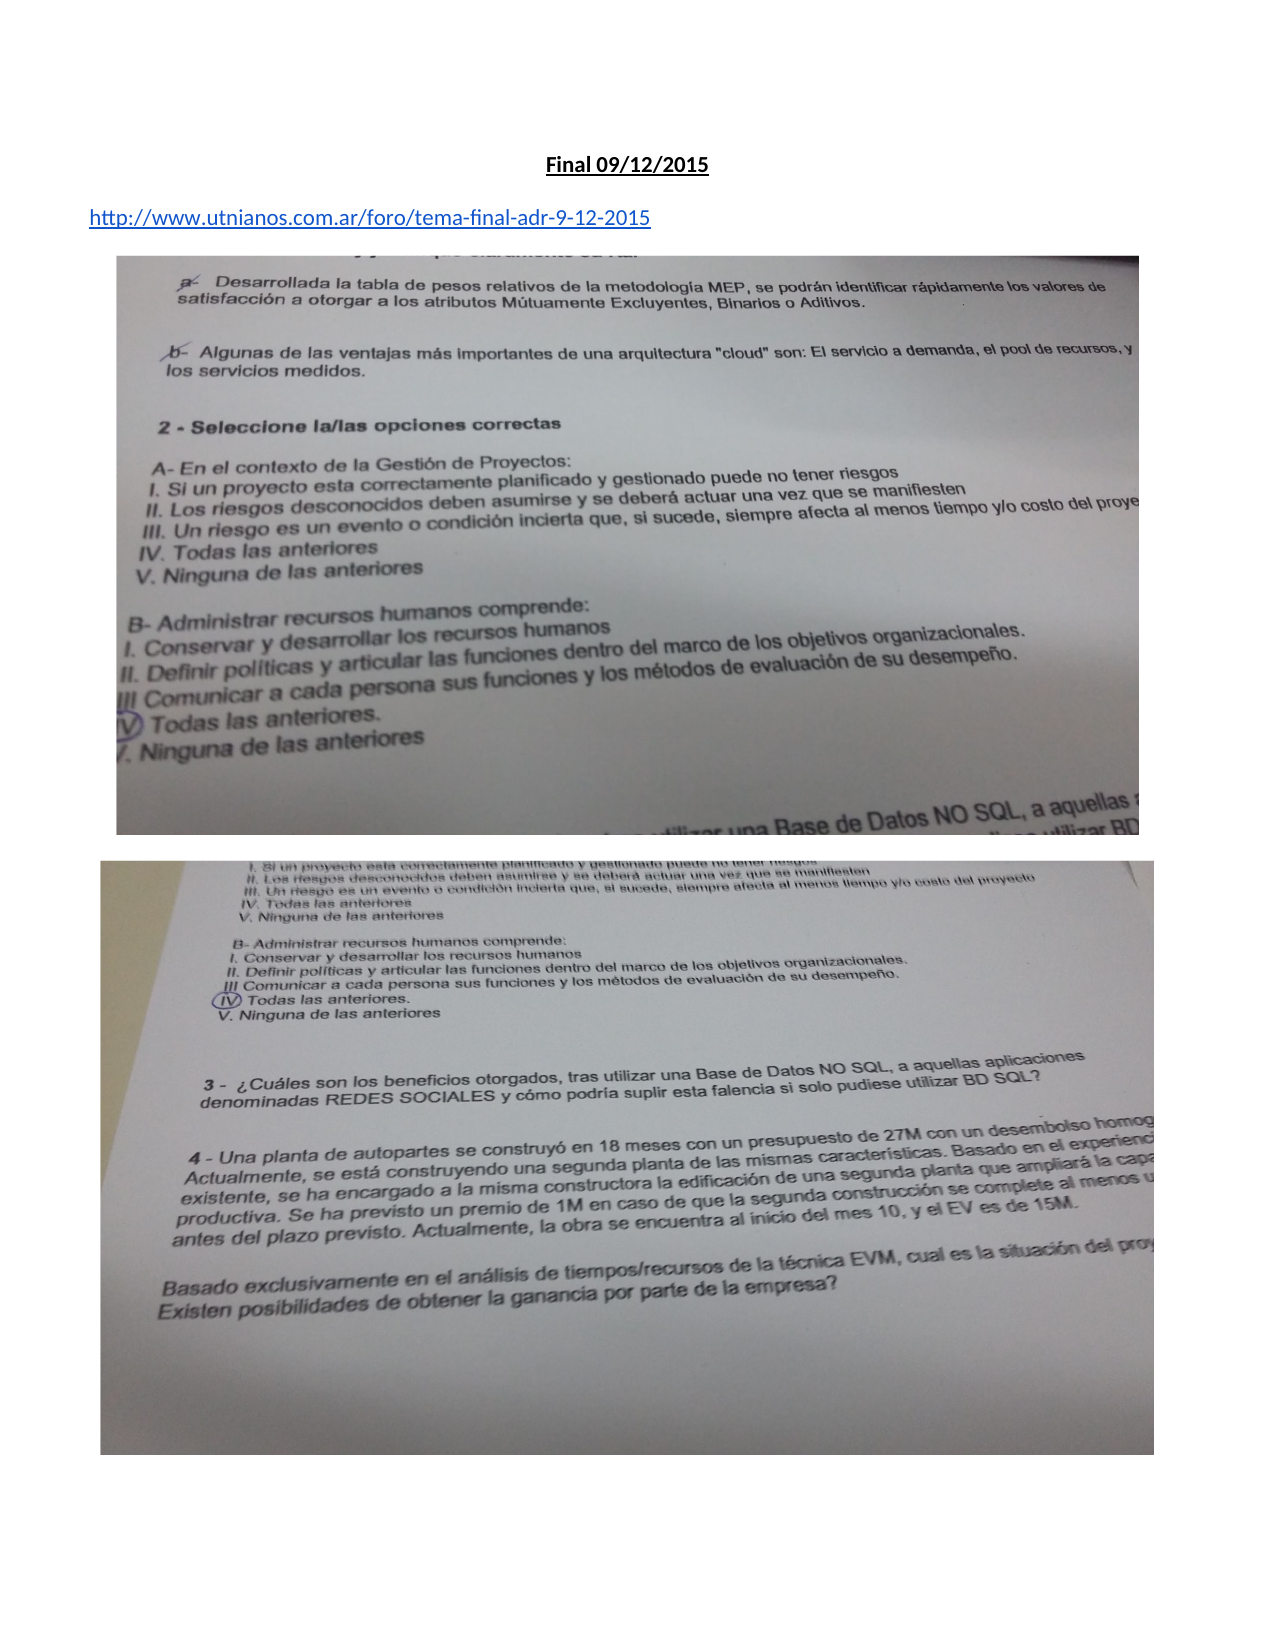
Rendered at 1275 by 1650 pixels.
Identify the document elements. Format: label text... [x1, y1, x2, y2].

text http://www.utnianos.com.ar/foro/tema-final-adr-9-12-2015 [14, 203, 1241, 231]
picture [118, 256, 1139, 835]
text Final 09/12/2015 [14, 150, 1241, 178]
picture [102, 861, 1154, 1455]
